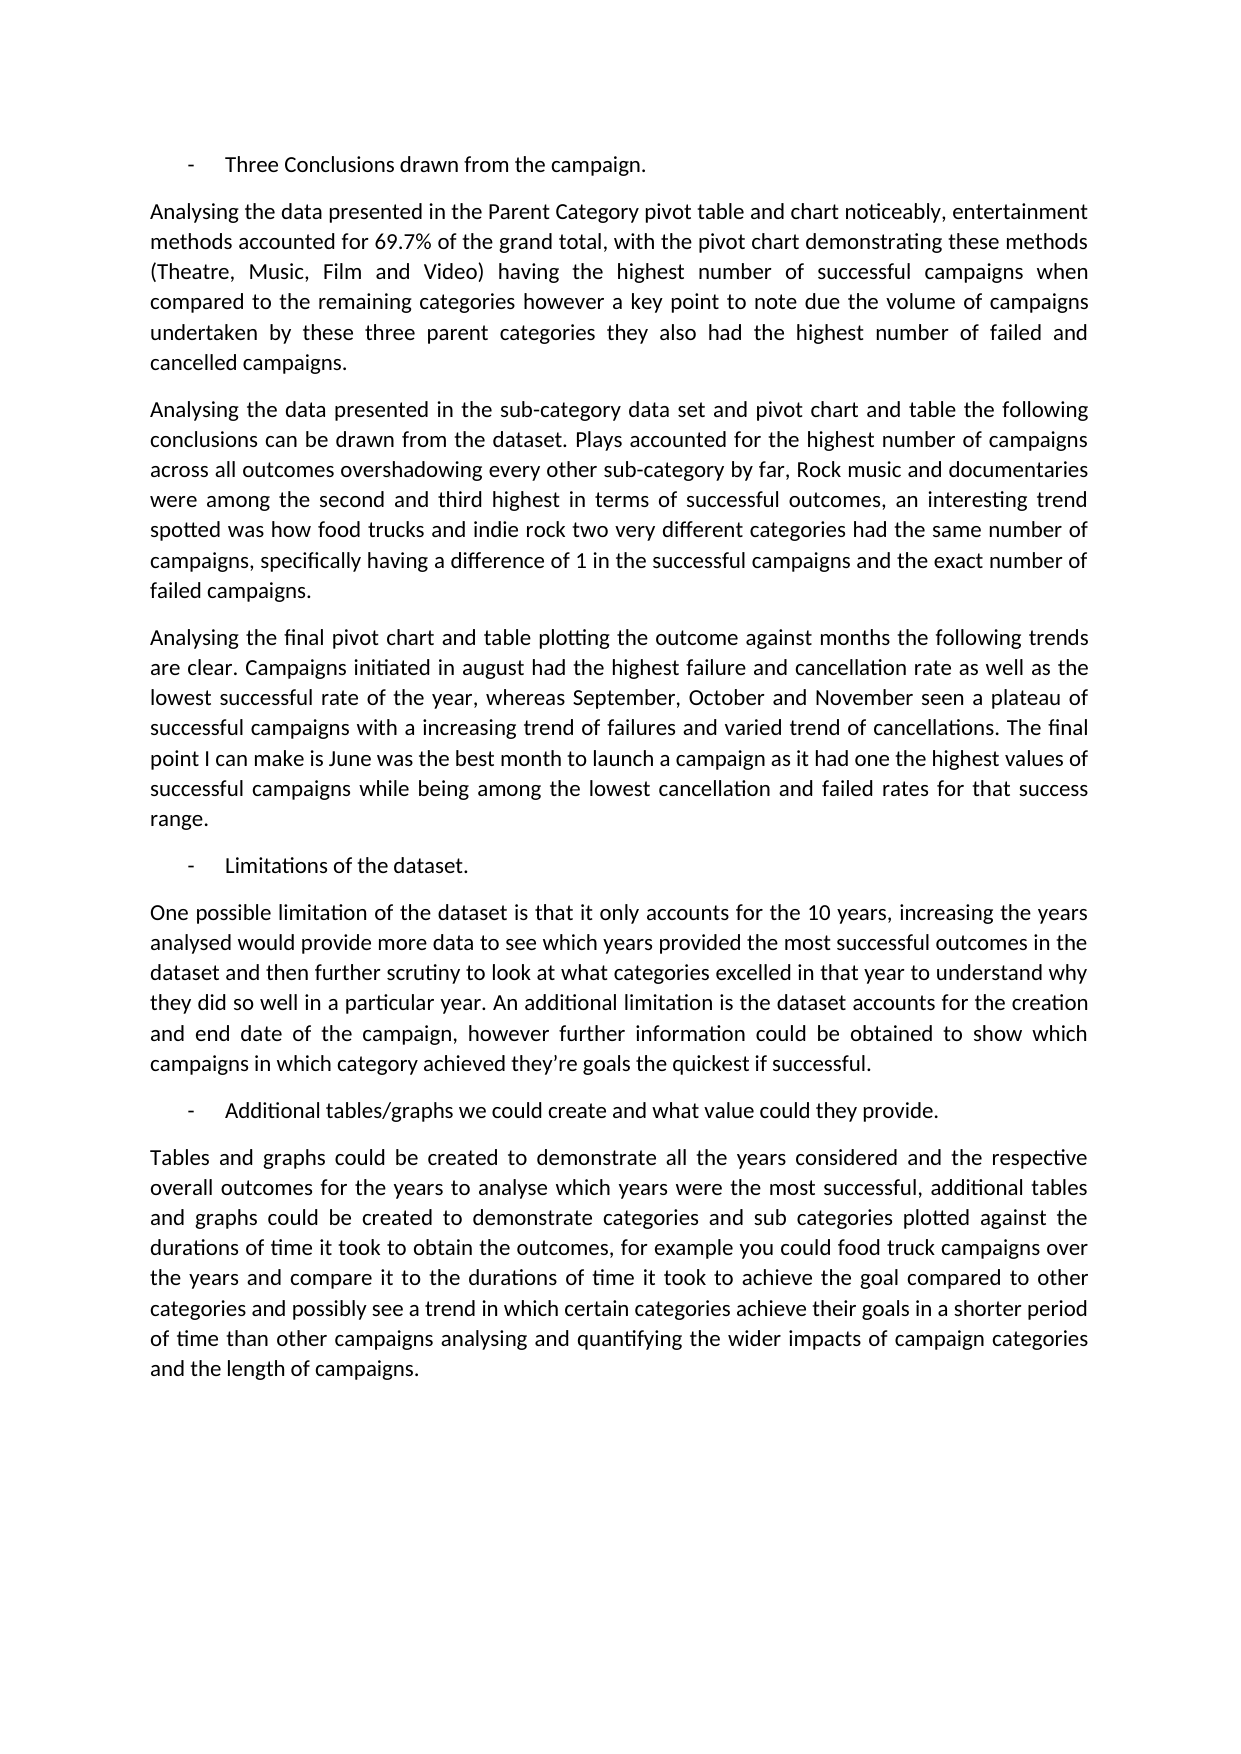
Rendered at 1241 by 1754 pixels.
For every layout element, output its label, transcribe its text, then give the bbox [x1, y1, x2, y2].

list Additional tables/graphs we could create and what value could they provide. [187, 1096, 1090, 1124]
list Limitations of the dataset. [187, 851, 1090, 879]
text Tables and graphs could be created to demonstrate all the years considered and the respective overall outcomes for the years to analyse which years were the most successful, additional tables and graphs could be created to demonstrate categories and sub categories plotted against the durations of time it took to obtain the outcomes, for example you could food truck campaigns over the years and compare it to the durations of time it took to achieve the goal compared to other categories and possibly see a trend in which certain categories achieve their goals in a shorter period of time than other campaigns analysing and quantifying the wider impacts of campaign categories and the length of campaigns. [150, 1143, 1090, 1382]
text One possible limitation of the dataset is that it only accounts for the 10 years, increasing the years analysed would provide more data to see which years provided the most successful outcomes in the dataset and then further scrutiny to look at what categories excelled in that year to understand why they did so well in a particular year. An additional limitation is the dataset accounts for the creation and end date of the campaign, however further information could be obtained to show which campaigns in which category achieved they’re goals the quickest if successful. [150, 898, 1090, 1077]
text Analysing the data presented in the sub-category data set and pivot chart and table the following conclusions can be drawn from the dataset. Plays accounted for the highest number of campaigns across all outcomes overshadowing every other sub-category by far, Rock music and documentaries were among the second and third highest in terms of successful outcomes, an interesting trend spotted was how food trucks and indie rock two very different categories had the same number of campaigns, specifically having a difference of 1 in the successful campaigns and the exact number of failed campaigns. [150, 395, 1090, 604]
text Analysing the data presented in the Parent Category pivot table and chart noticeably, entertainment methods accounted for 69.7% of the grand total, with the pivot chart demonstrating these methods (Theatre, Music, Film and Video) having the highest number of successful campaigns when compared to the remaining categories however a key point to note due the volume of campaigns undertaken by these three parent categories they also had the highest number of failed and cancelled campaigns. [150, 197, 1090, 376]
list Three Conclusions drawn from the campaign. [187, 150, 1090, 178]
text Analysing the final pivot chart and table plotting the outcome against months the following trends are clear. Campaigns initiated in august had the highest failure and cancellation rate as well as the lowest successful rate of the year, whereas September, October and November seen a plateau of successful campaigns with a increasing trend of failures and varied trend of cancellations. The final point I can make is June was the best month to launch a campaign as it had one the highest values of successful campaigns while being among the lowest cancellation and failed rates for that success range. [150, 623, 1090, 832]
